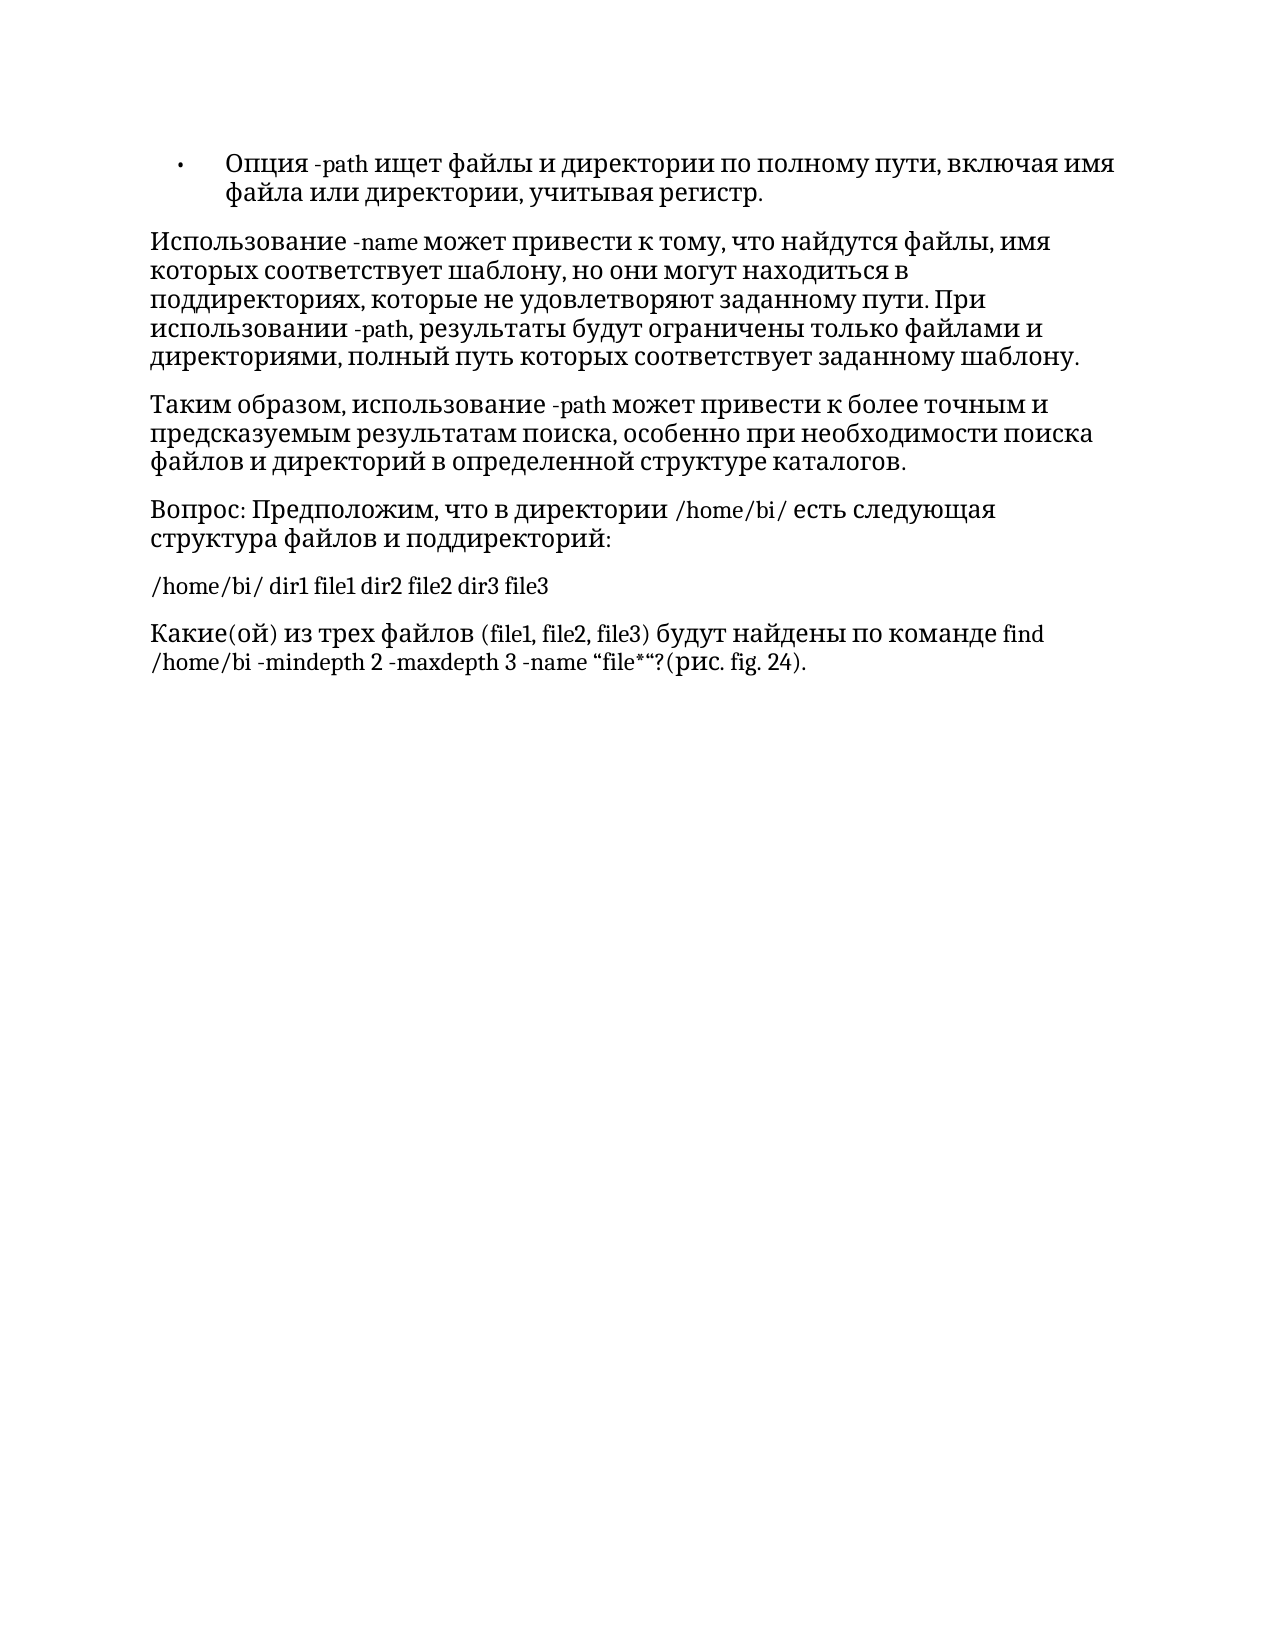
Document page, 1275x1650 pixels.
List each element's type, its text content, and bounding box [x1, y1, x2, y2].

text Таким образом, использование -path может привести к более точным и предсказуемым результатам поиска, особенно при необходимости поиска файлов и директорий в определенной структуре каталогов. [150, 391, 1125, 477]
text Какие(ой) из трех файлов (file1, file2, file3) будут найдены по команде find /home/bi -mindepth 2 -maxdepth 3 -name “file*“?(рис. fig. 24). [150, 619, 1125, 677]
text Вопрос: Предположим, что в директории /home/bi/ есть следующая структура файлов и поддиректорий: [150, 496, 1125, 553]
list Опция -path ищет файлы и директории по полному пути, включая имя файла или директории, учитывая регистр. [175, 150, 1125, 207]
text Использование -name может привести к тому, что найдутся файлы, имя которых соответствует шаблону, но они могут находиться в поддиректориях, которые не удовлетворяют заданному пути. При использовании -path, результаты будут ограничены только файлами и директориями, полный путь которых соответствует заданному шаблону. [150, 228, 1125, 372]
text /home/bi/ dir1 file1 dir2 file2 dir3 file3 [150, 572, 1125, 601]
